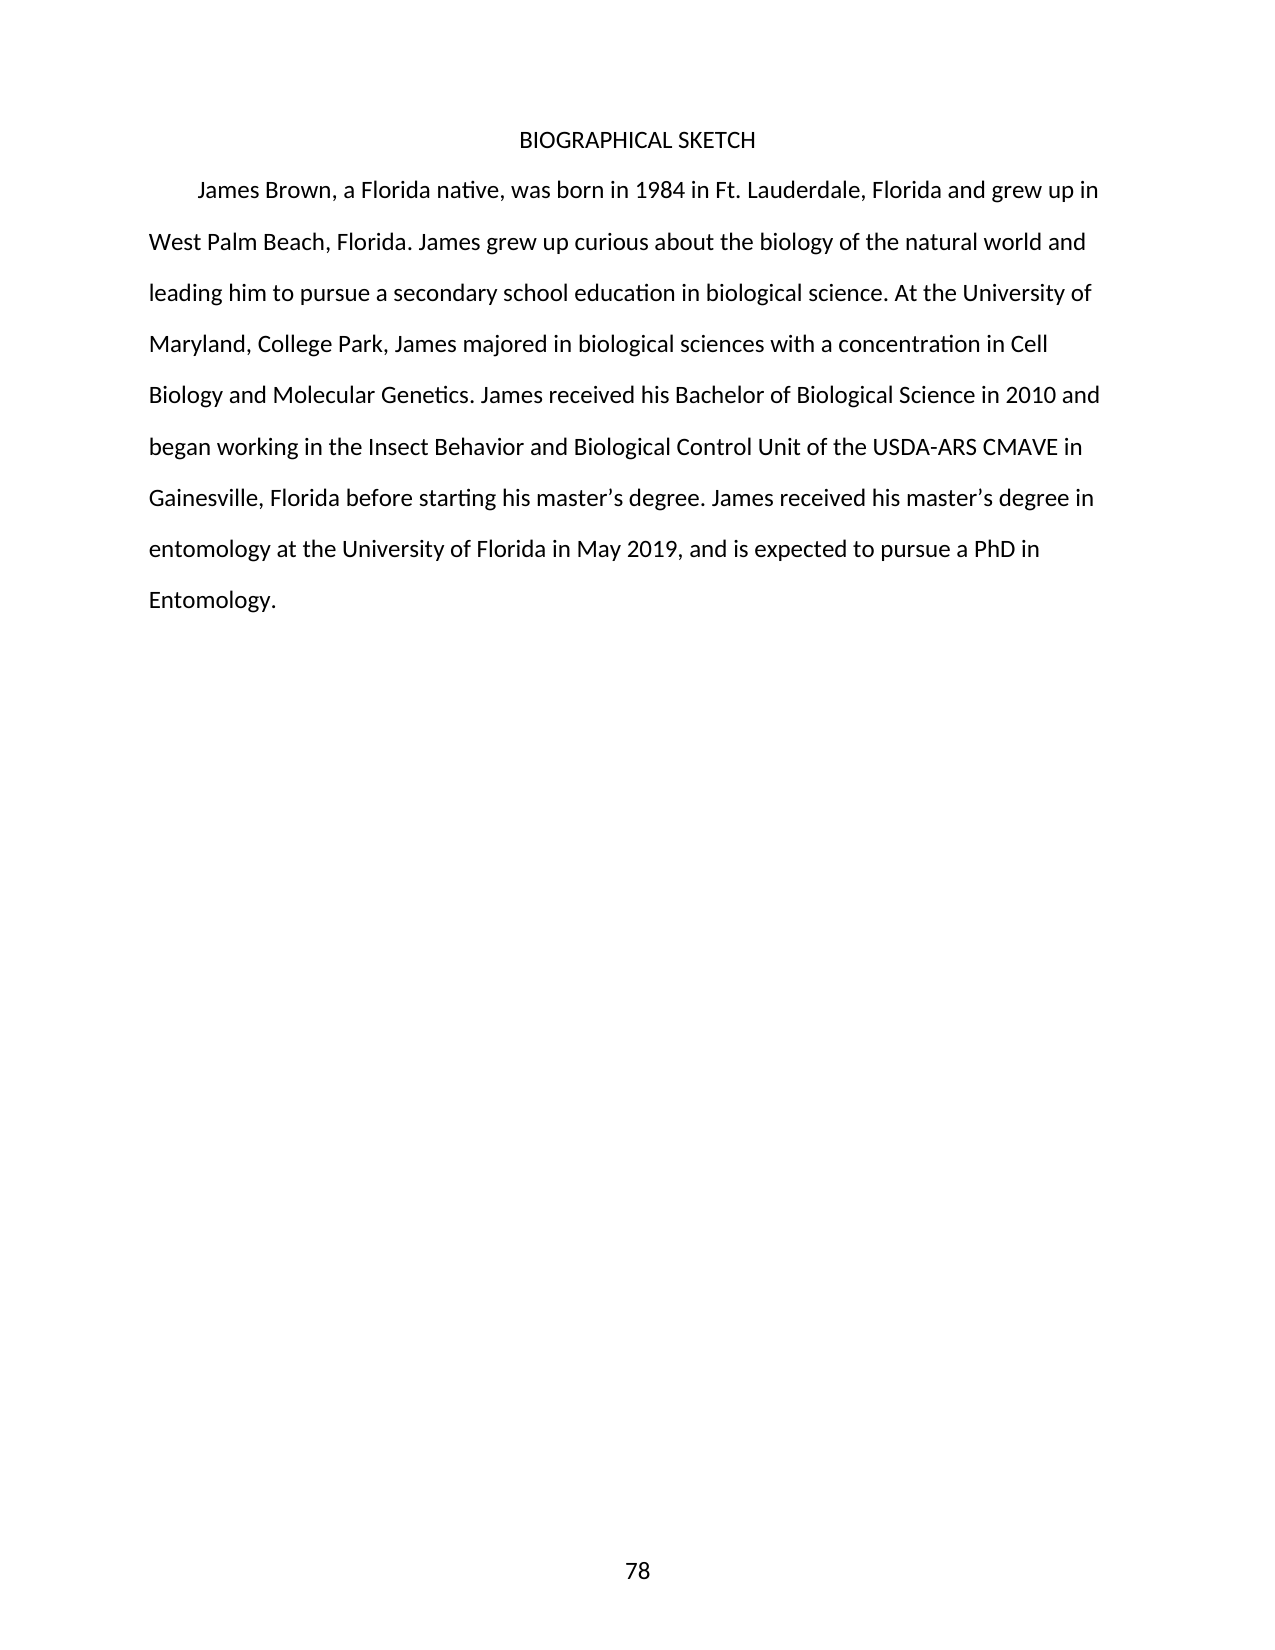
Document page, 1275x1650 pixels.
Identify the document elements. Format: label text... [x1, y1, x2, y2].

text James Brown, a Florida native, was born in 1984 in Ft. Lauderdale, Florida and grew up in West Palm Beach, Florida. James grew up curious about the biology of the natural world and leading him to pursue a secondary school education in biological science. At the University of Maryland, College Park, James majored in biological sciences with a concentration in Cell Biology and Molecular Genetics. James received his Bachelor of Biological Science in 2010 and began working in the Insect Behavior and Biological Control Unit of the USDA-ARS CMAVE in Gainesville, Florida before starting his master’s degree. James received his master’s degree in entomology at the University of Florida in May 2019, and is expected to pursue a PhD in Entomology. [148, 174, 1117, 615]
text BIOGRAPHICAL SKETCH [150, 124, 1125, 155]
